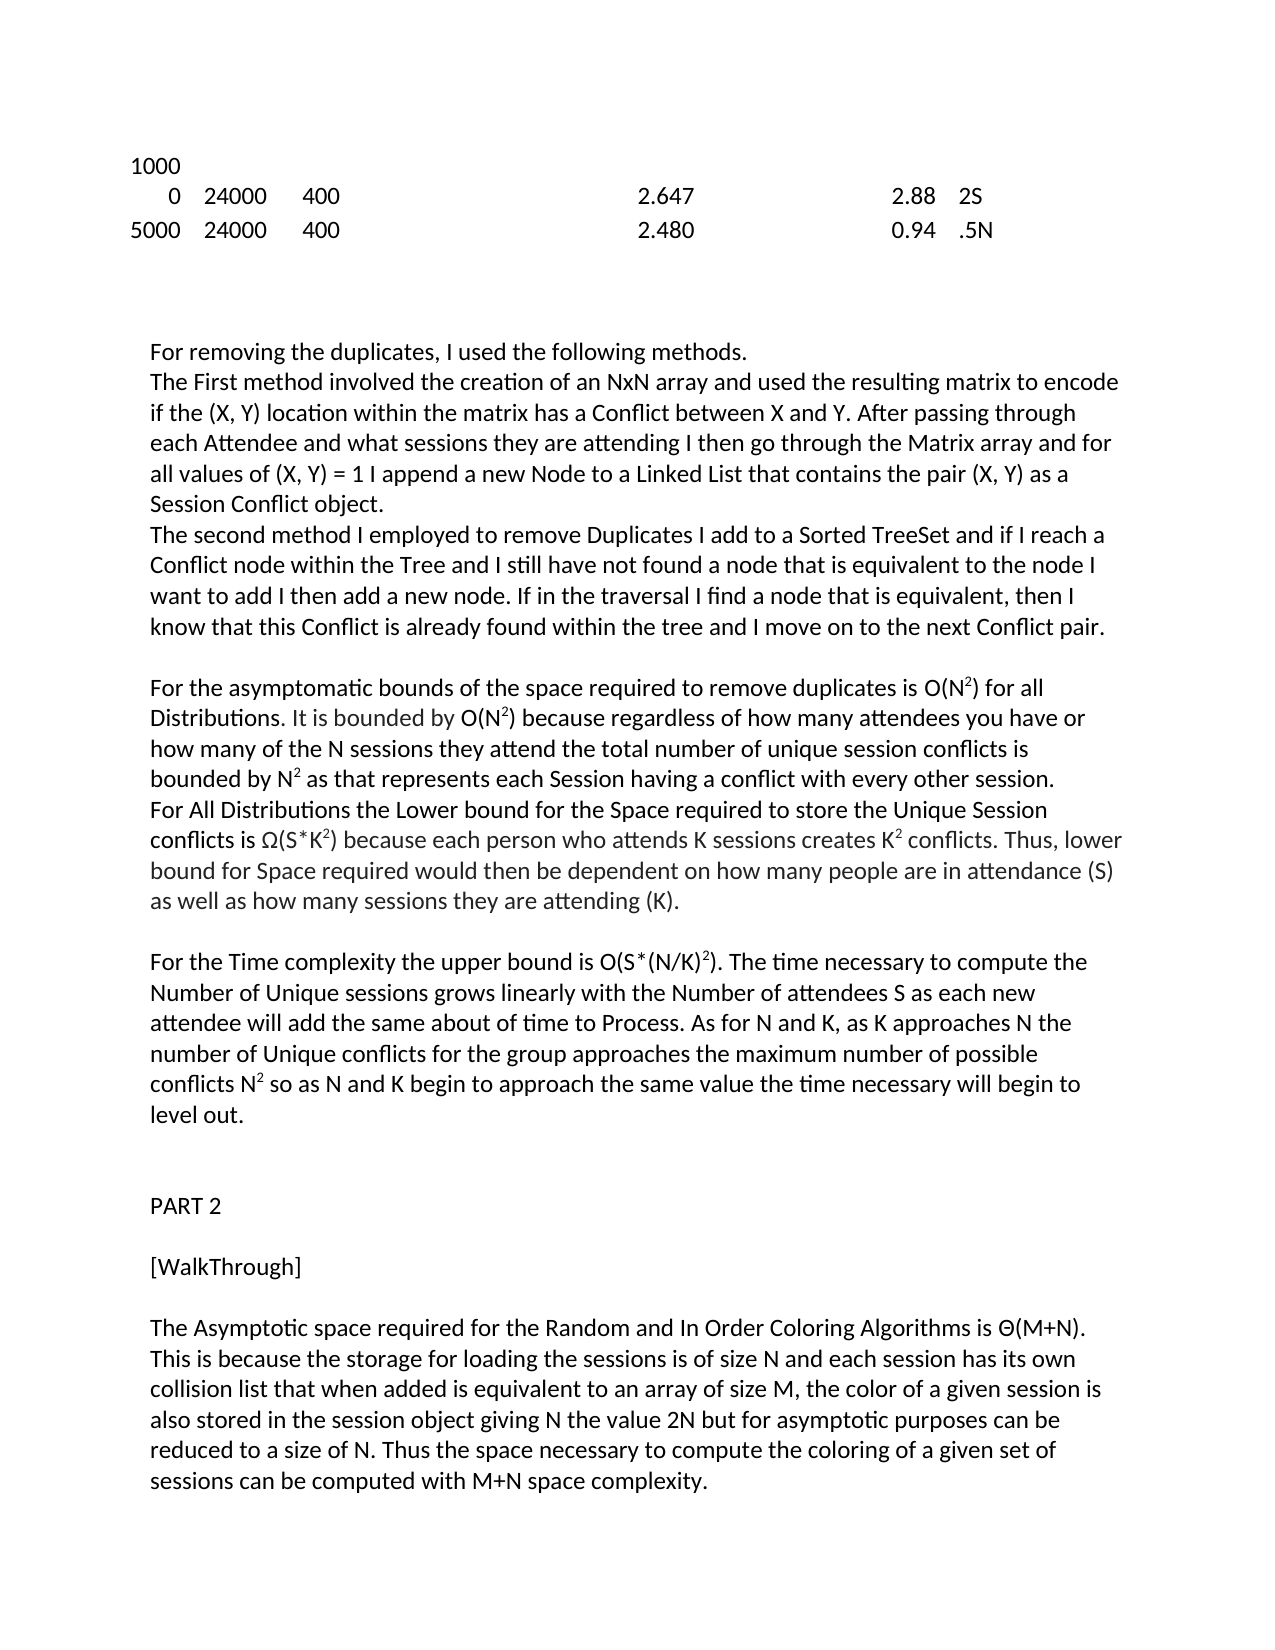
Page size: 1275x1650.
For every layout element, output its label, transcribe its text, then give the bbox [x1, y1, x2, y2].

table_cell 5000 [106, 211, 192, 244]
text For the Time complexity the upper bound is O(S*(N/K)2). The time necessary to compute the Number of Unique sessions grows linearly with the Number of attendees S as each new attendee will add the same about of time to Process. As for N and K, as K approaches N the number of Unique conflicts for the group approaches the maximum number of possible conflicts N2 so as N and K begin to approach the same value the time necessary will begin to level out. [150, 946, 1125, 1129]
text [WalkThrough] [150, 1252, 1125, 1282]
text For removing the duplicates, I used the following methods. [150, 336, 1125, 366]
table_cell 10000 [106, 150, 192, 211]
table_cell 24000 [192, 150, 278, 211]
text The second method I employed to remove Duplicates I add to a Sorted TreeSet and if I reach a Conflict node within the Tree and I still have not found a node that is equivalent to the node I want to add I then add a new node. If in the traversal I find a node that is equivalent, then I know that this Conflict is already found within the tree and I move on to the next Conflict pair. [150, 519, 1125, 641]
text PART 2 [150, 1191, 1125, 1221]
table_cell 2.480 [351, 211, 705, 244]
table_cell 2.88 [705, 150, 947, 211]
table_cell 24000 [192, 211, 278, 244]
table_cell 0.94 [705, 211, 947, 244]
table_cell .5N [947, 211, 1275, 244]
text The Asymptotic space required for the Random and In Order Coloring Algorithms is Θ(M+N). This is because the storage for loading the sessions is of size N and each session has its own collision list that when added is equivalent to an array of size M, the color of a given session is also stored in the session object giving N the value 2N but for asymptotic purposes can be reduced to a size of N. Thus the space necessary to compute the coloring of a given set of sessions can be computed with M+N space complexity. [709, 1313, 1125, 1496]
table_cell 2S [947, 150, 1275, 211]
table_cell 400 [278, 150, 351, 211]
text The First method involved the creation of an NxN array and used the resulting matrix to encode if the (X, Y) location within the matrix has a Conflict between X and Y. After passing through each Attendee and what sessions they are attending I then go through the Matrix array and for all values of (X, Y) = 1 I append a new Node to a Linked List that contains the pair (X, Y) as a Session Conflict object. [150, 366, 1125, 519]
table_cell 400 [278, 211, 351, 244]
text For All Distributions the Lower bound for the Space required to store the Unique Session conflicts is Ω(S*K2) because each person who attends K sessions creates K2 conflicts. Thus, lower bound for Space required would then be dependent on how many people are in attendance (S) as well as how many sessions they are attending (K). [150, 794, 1125, 916]
table_cell 2.647 [351, 150, 705, 211]
text For the asymptomatic bounds of the space required to remove duplicates is O(N2) for all Distributions. It is bounded by O(N2) because regardless of how many attendees you have or how many of the N sessions they attend the total number of unique session conflicts is bounded by N2 as that represents each Session having a conflict with every other session. [150, 672, 1125, 794]
